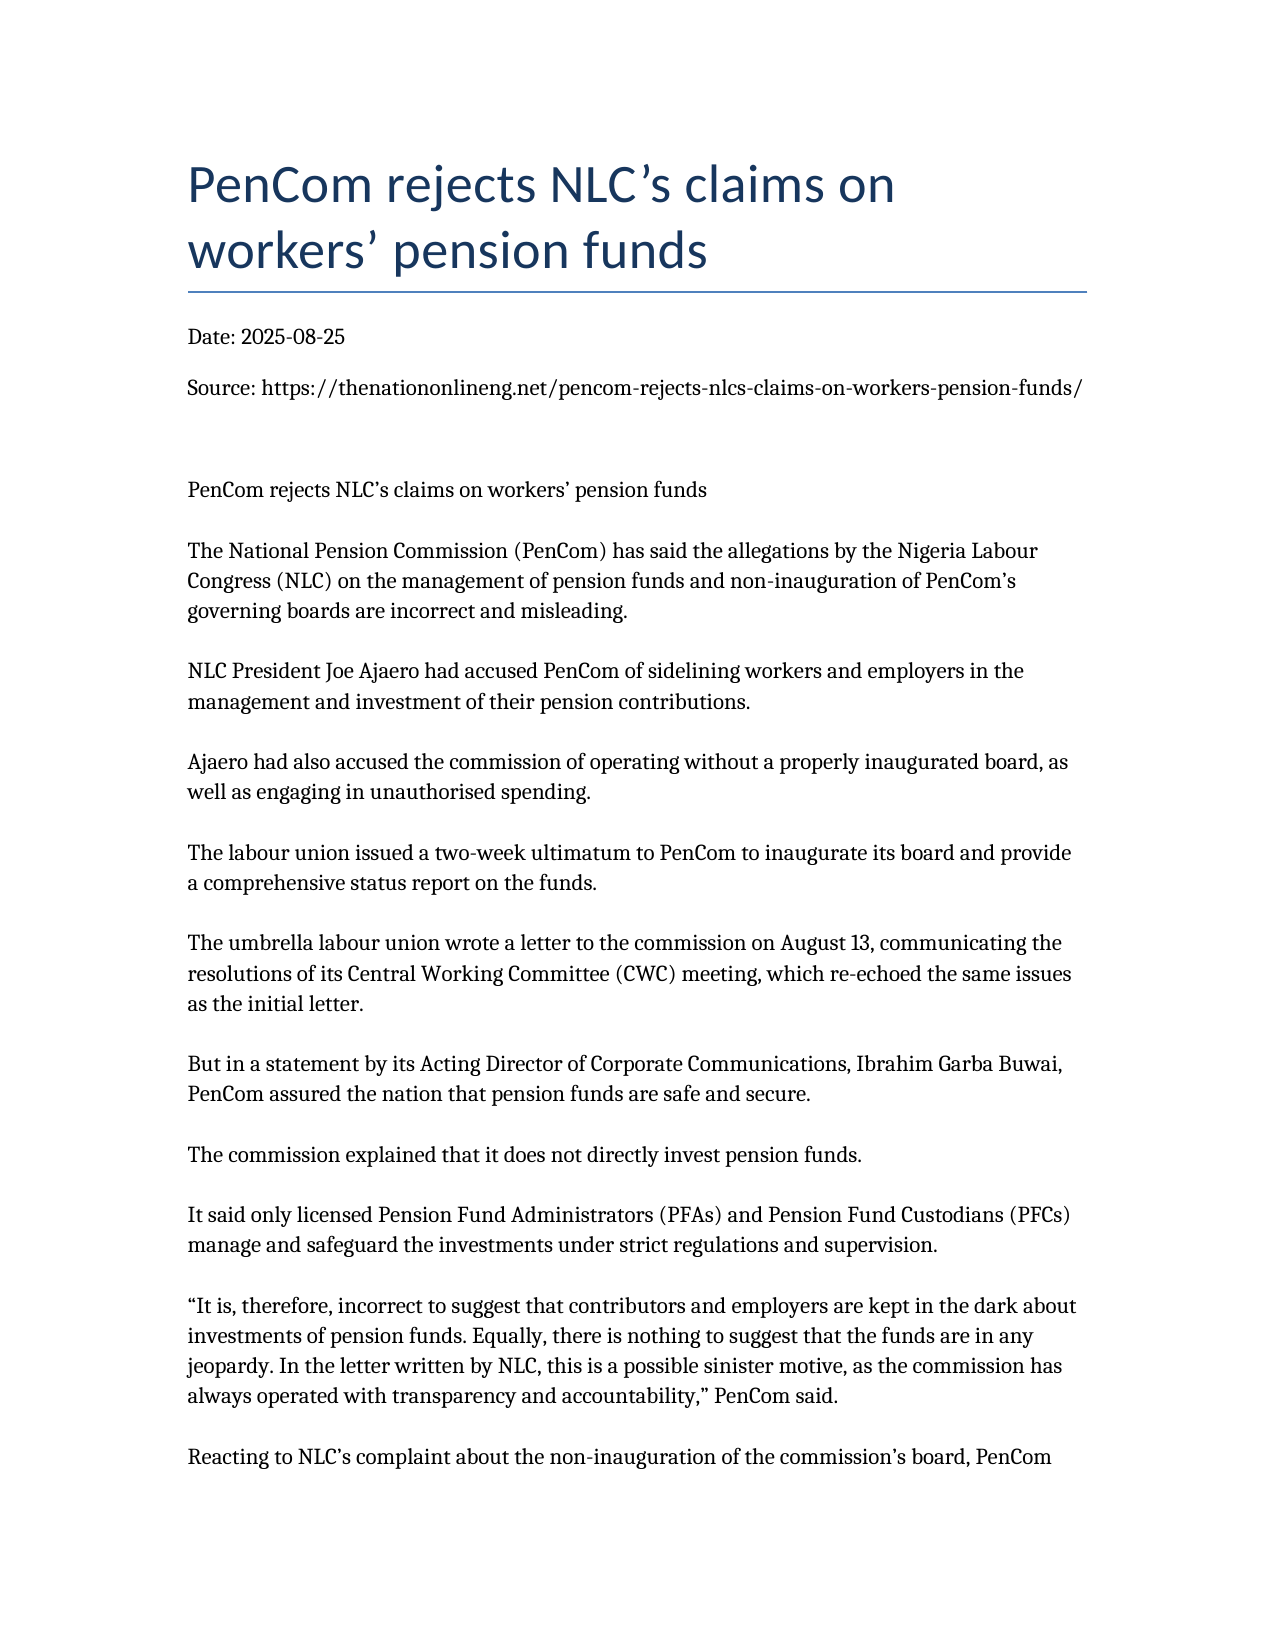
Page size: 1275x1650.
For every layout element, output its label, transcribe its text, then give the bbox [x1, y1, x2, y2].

title PenCom rejects NLC’s claims on workers’ pension funds [187, 150, 1087, 293]
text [187, 477, 1087, 1470]
text Source: https://thenationonlineng.net/pencom-rejects-nlcs-claims-on-workers-pension-funds/ [187, 375, 1087, 401]
text Date: 2025-08-25 [187, 324, 1087, 350]
